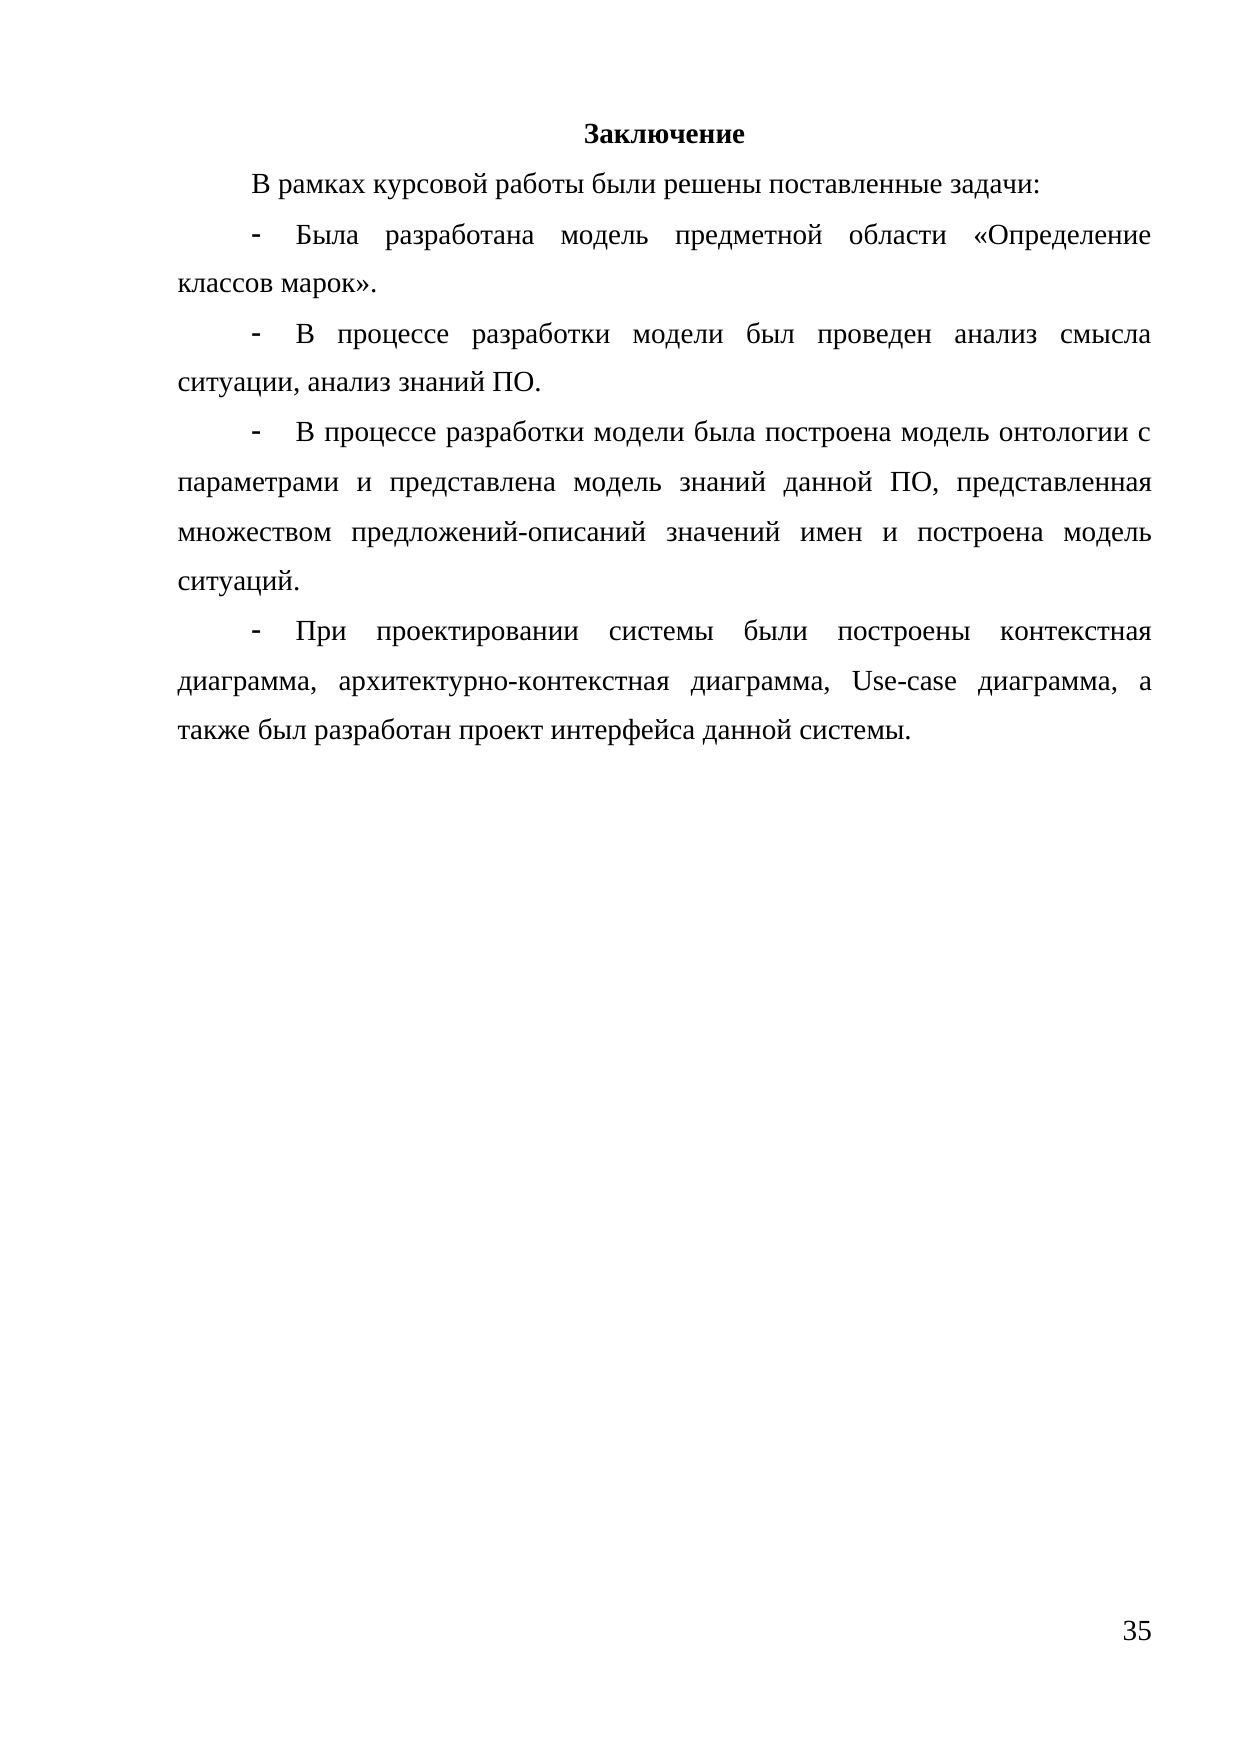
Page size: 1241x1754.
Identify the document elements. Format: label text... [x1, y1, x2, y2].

list При проектировании системы были построены контекстная диаграмма, архитектурно-контекстная диаграмма, Use-case диаграмма, а также был разработан проект интерфейса данной системы. [177, 613, 1152, 745]
text В рамках курсовой работы были решены поставленные задачи: [251, 167, 1209, 200]
list В процессе разработки модели был проведен анализ смысла ситуации, анализ знаний ПО. [177, 316, 1151, 398]
list В процессе разработки модели была построена модель онтологии с параметрами и представлена модель знаний данной ПО, представленная множеством предложений-описаний значений имен и построена модель ситуаций. [177, 414, 1152, 597]
subtitle Заключение [339, 116, 990, 149]
list Была разработана модель предметной области «Определение классов марок». [177, 217, 1151, 299]
